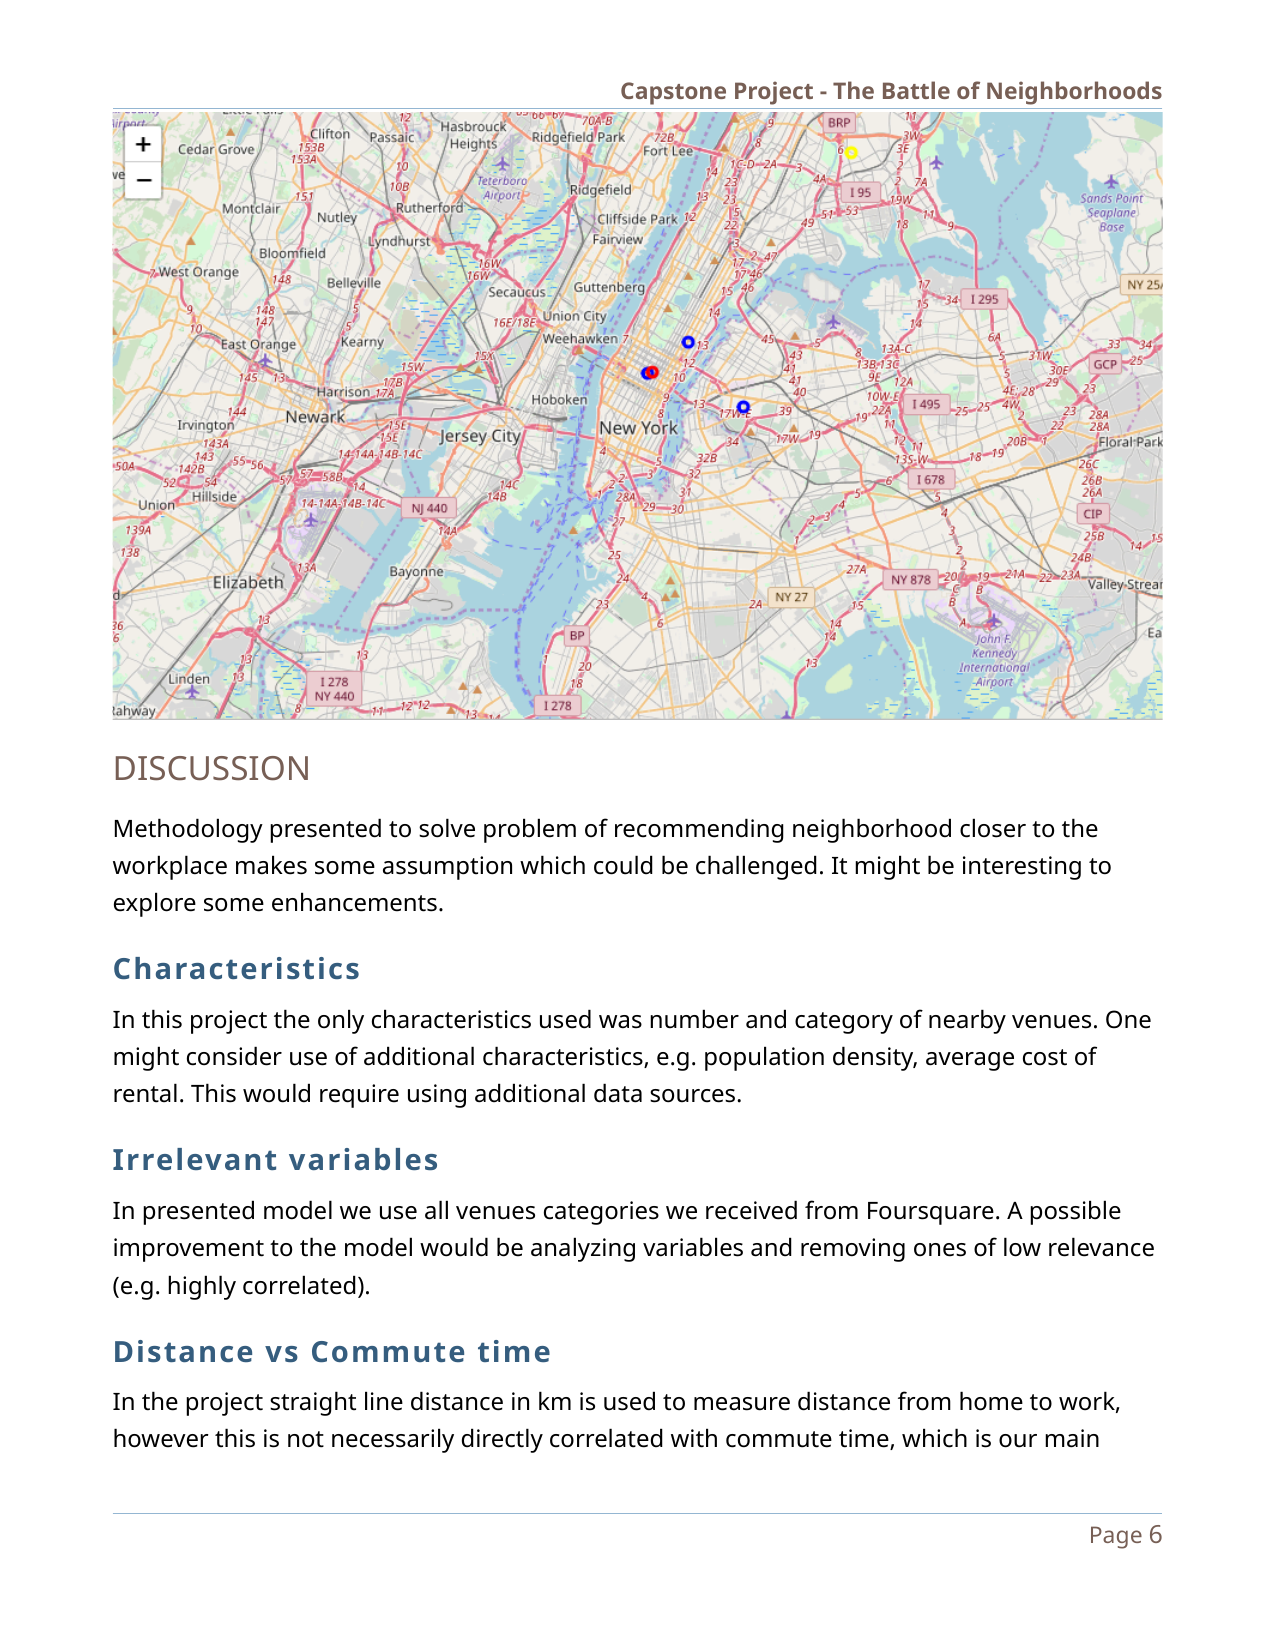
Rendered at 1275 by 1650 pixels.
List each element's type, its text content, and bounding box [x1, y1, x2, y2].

picture [112, 112, 1163, 720]
subtitle Distance vs Commute time [112, 1331, 1162, 1371]
subtitle Characteristics [112, 948, 1162, 988]
text In this project the only characteristics used was number and category of nearby venues. One might consider use of additional characteristics, e.g. population density, average cost of rental. This would require using additional data sources. [112, 1002, 1162, 1110]
text In presented model we use all venues categories we received from Foursquare. A possible improvement to the model would be analyzing variables and removing ones of low relevance (e.g. highly correlated). [112, 1194, 1162, 1301]
list Methodology presented to solve problem of recommending neighborhood closer to the workplace makes some assumption which could be challenged. It might be interesting to explore some enhancements. [112, 811, 1162, 919]
subtitle DISCUSSION [112, 745, 1162, 791]
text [112, 1385, 1162, 1455]
subtitle Irrelevant variables [112, 1140, 1162, 1179]
